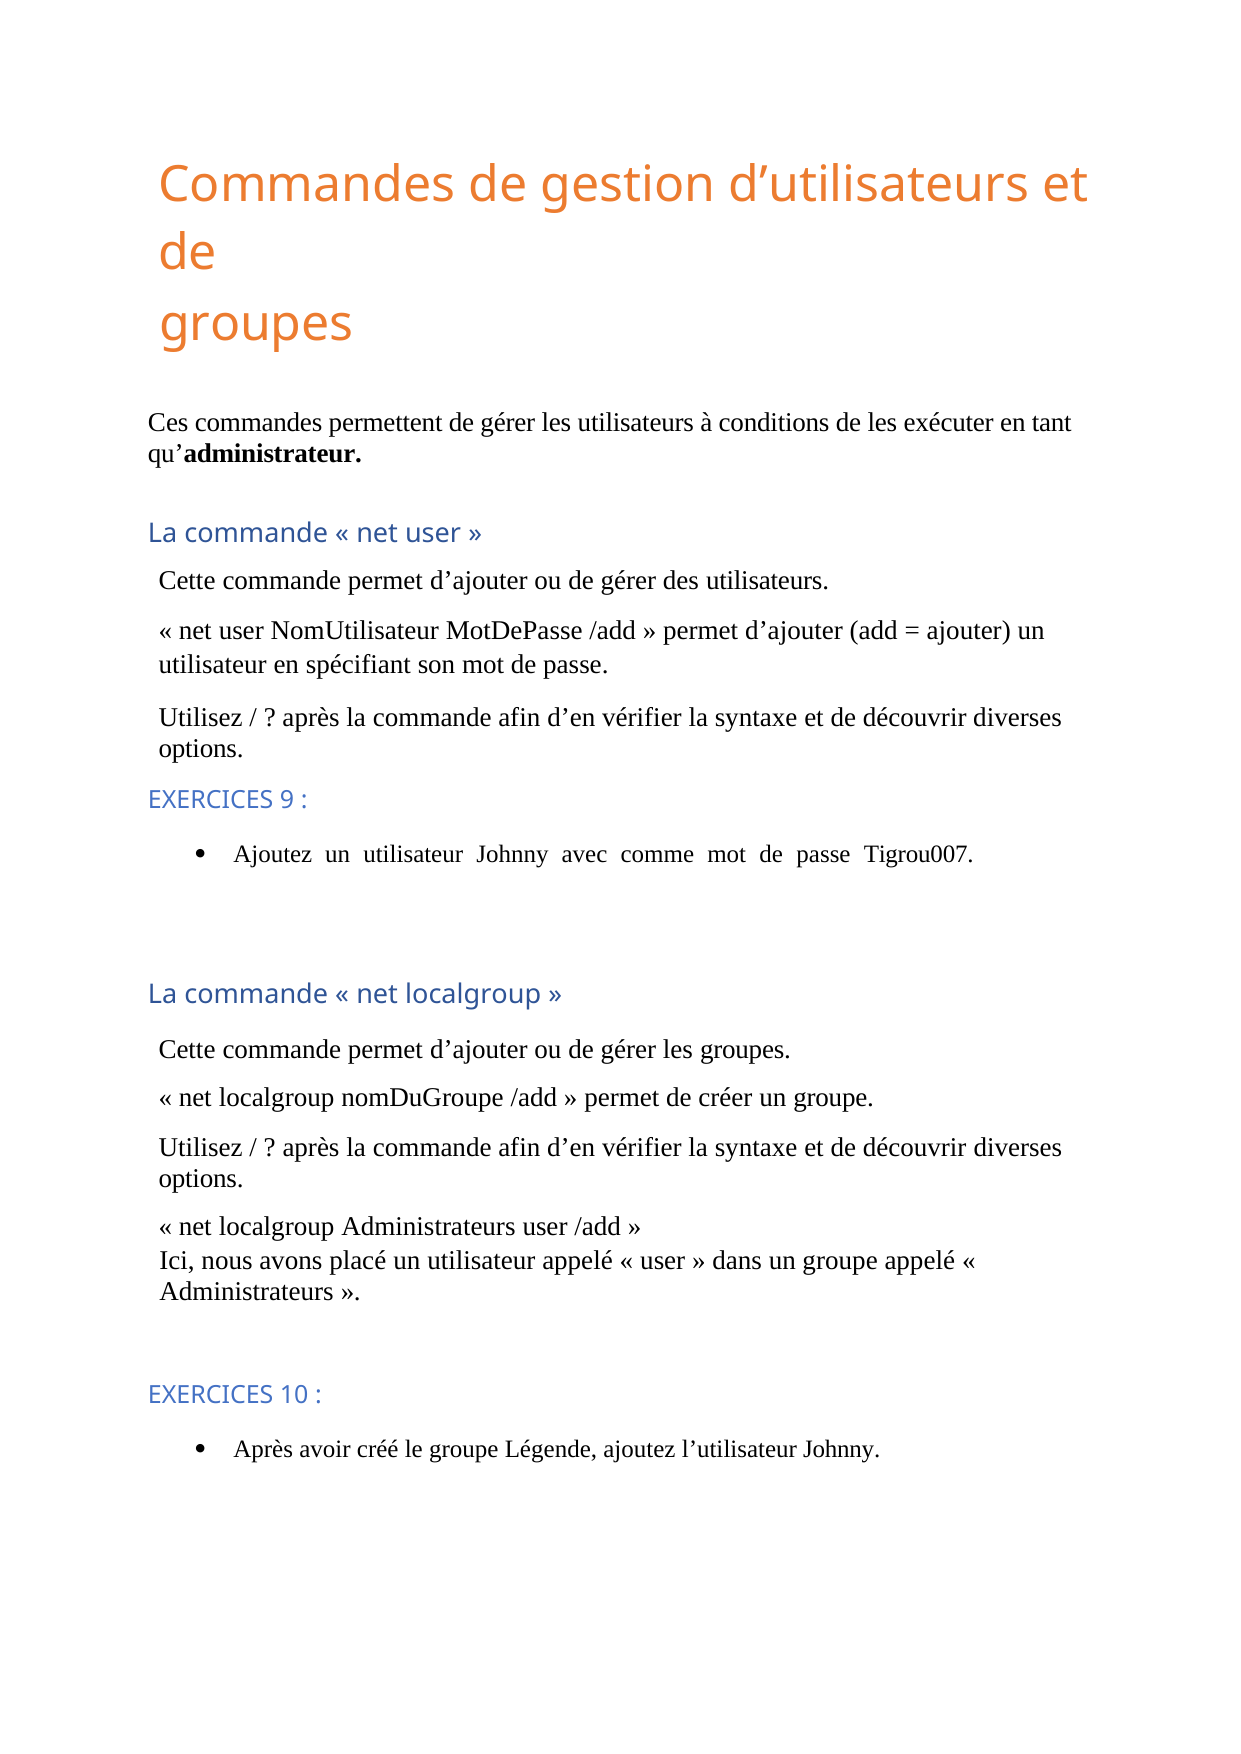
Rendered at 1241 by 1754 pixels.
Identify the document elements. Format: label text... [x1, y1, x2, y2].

subtitle Commandes de gestion d’utilisateurs et de [158, 148, 1093, 284]
text Utilisez / ? après la commande afin d’en vérifier la syntaxe et de découvrir diverses options. [158, 701, 1093, 764]
text Ces commandes permettent de gérer les utilisateurs à conditions de les exécuter en tant qu’administrateur. [148, 406, 1093, 468]
list Ajoutez un utilisateur Johnny avec comme mot de passe Tigrou007. [196, 839, 1093, 868]
text Utilisez / ? après la commande afin d’en vérifier la syntaxe et de découvrir diverses options. [158, 1131, 1093, 1193]
text « net localgroup Administrateurs user /add » [158, 1210, 1093, 1241]
list Après avoir créé le groupe Légende, ajoutez l’utilisateur Johnny. [196, 1434, 1093, 1463]
subtitle La commande « net user » [148, 514, 1093, 551]
subtitle La commande « net localgroup » [148, 974, 1093, 1011]
text groupes [159, 287, 1093, 355]
subtitle EXERCICES 10 : [148, 1377, 1093, 1411]
text « net localgroup nomDuGroupe /add » permet de créer un groupe. [158, 1081, 1093, 1112]
subtitle EXERCICES 9 : [148, 782, 1093, 816]
text Cette commande permet d’ajouter ou de gérer des utilisateurs. [158, 564, 1093, 595]
text Ici, nous avons placé un utilisateur appelé « user » dans un groupe appelé « Administrateurs ». [159, 1244, 1093, 1306]
text Cette commande permet d’ajouter ou de gérer les groupes. [158, 1033, 1093, 1064]
text « net user NomUtilisateur MotDePasse /add » permet d’ajouter (add = ajouter) un utilisateur en spécifiant son mot de passe. [158, 614, 1093, 680]
